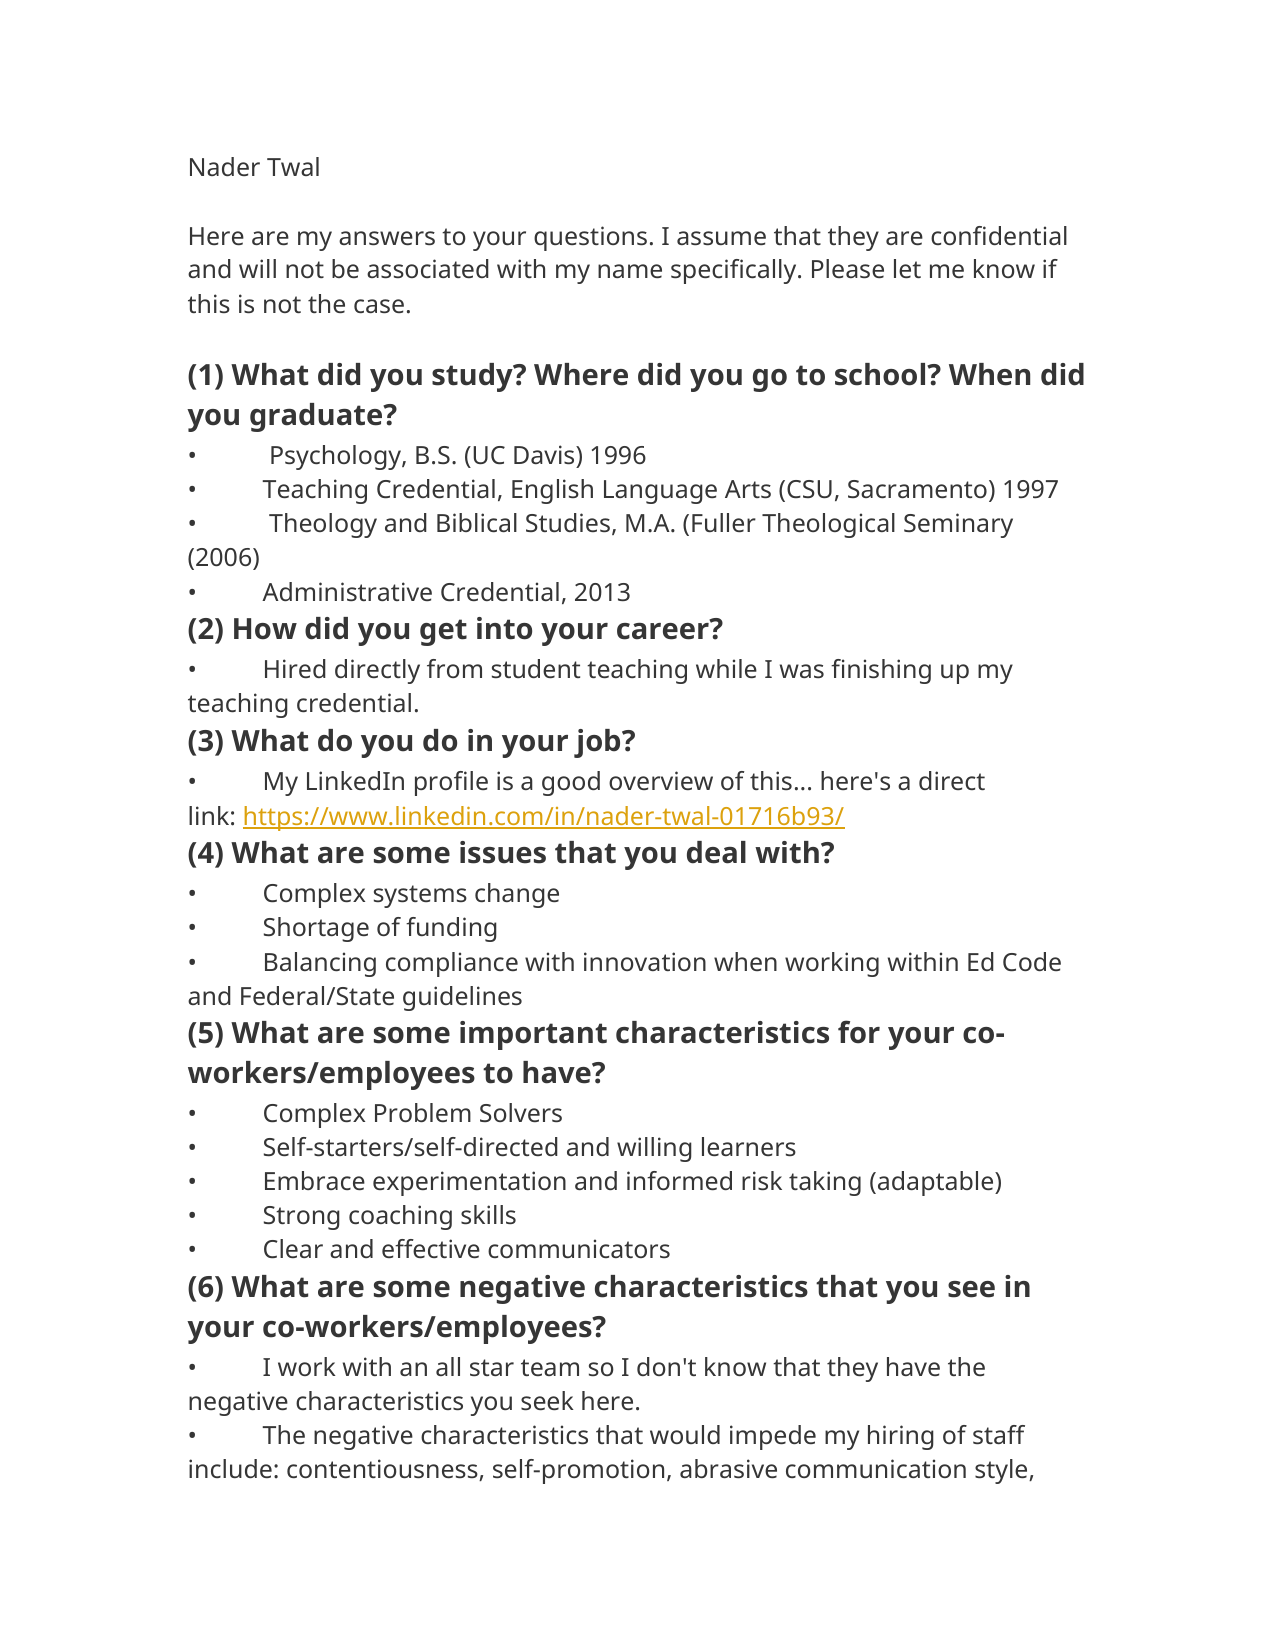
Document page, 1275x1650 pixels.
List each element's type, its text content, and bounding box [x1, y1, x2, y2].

text (2) How did you get into your career? [187, 608, 1087, 648]
list Psychology, B.S. (UC Davis) 1996 [187, 438, 1087, 472]
text (1) What did you study? Where did you go to school? When did you graduate? [187, 354, 1087, 434]
text (6) What are some negative characteristics that you see in your co-workers/employees? [187, 1266, 1087, 1346]
text Nader Twal [187, 150, 1087, 184]
list Complex systems change [187, 876, 1087, 910]
list Administrative Credential, 2013 [187, 574, 1087, 608]
list Hired directly from student teaching while I was finishing up my teaching credential. [187, 652, 1087, 720]
text (4) What are some issues that you deal with? [187, 832, 1087, 872]
text Here are my answers to your questions. I assume that they are confidential and will not be associated with my name specifically. Please let me know if this is not the case. [187, 218, 1087, 320]
list Clear and effective communicators [187, 1232, 1087, 1266]
text (3) What do you do in your job? [187, 720, 1087, 760]
list Strong coaching skills [187, 1198, 1087, 1232]
list Theology and Biblical Studies, M.A. (Fuller Theological Seminary (2006) [187, 506, 1087, 574]
list Shortage of funding [187, 910, 1087, 944]
list My LinkedIn profile is a good overview of this... here's a direct link: https://www.linkedin.com/in/nader-twal-01716b93/ [187, 764, 1087, 832]
list Embrace experimentation and informed risk taking (adaptable) [187, 1164, 1087, 1198]
list Teaching Credential, English Language Arts (CSU, Sacramento) 1997 [187, 472, 1087, 506]
text (5) What are some important characteristics for your co-workers/employees to have? [187, 1012, 1087, 1092]
list Complex Problem Solvers [187, 1096, 1087, 1130]
list I work with an all star team so I don't know that they have the negative characteristics you seek here. [187, 1350, 1087, 1418]
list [187, 1418, 1087, 1486]
list Balancing compliance with innovation when working within Ed Code and Federal/State guidelines [187, 944, 1087, 1012]
list Self-starters/self-directed and willing learners [187, 1130, 1087, 1164]
